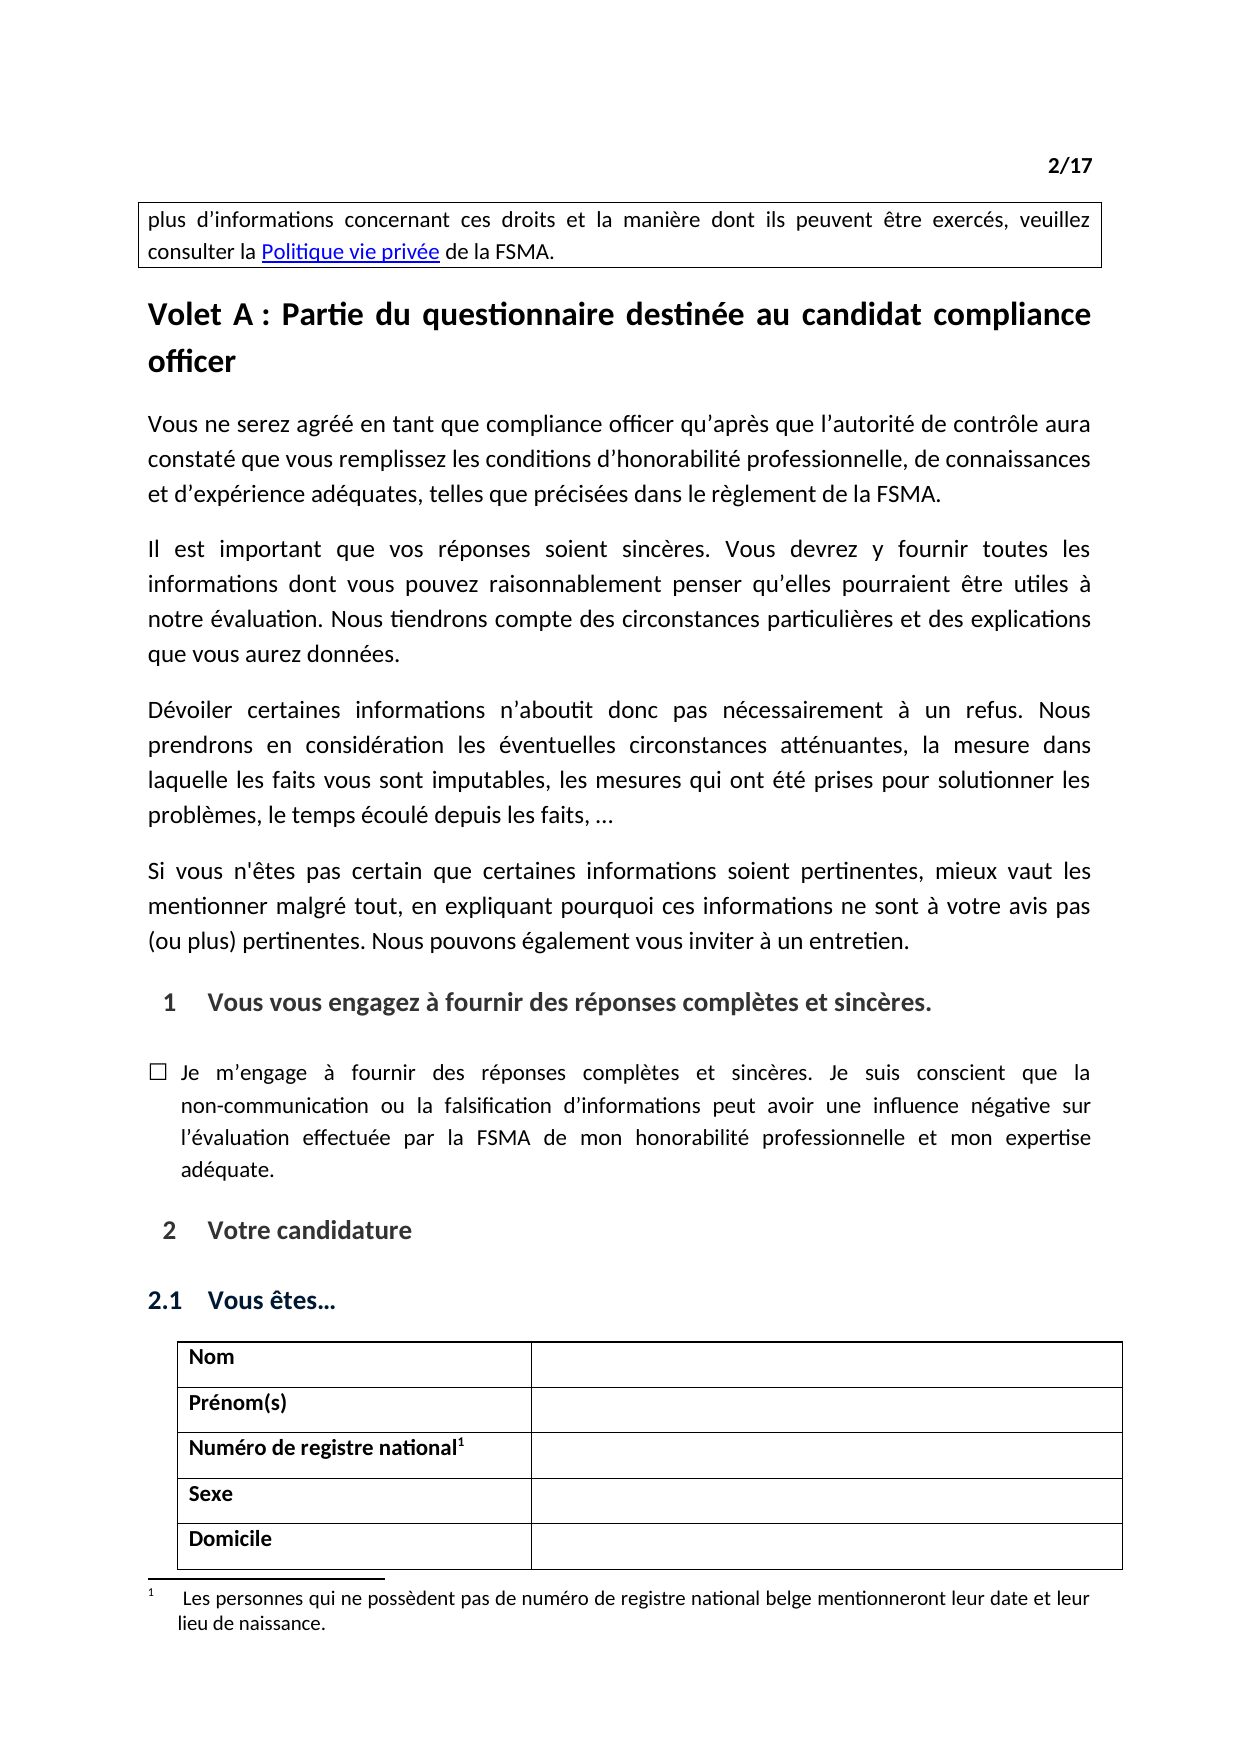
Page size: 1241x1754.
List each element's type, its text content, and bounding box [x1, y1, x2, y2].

table_cell [532, 1388, 1122, 1432]
text Si vous n'êtes pas certain que certaines informations soient pertinentes, mieux vaut les mentionner malgré tout, en expliquant pourquoi ces informations ne sont à votre avis pas (ou plus) pertinentes. Nous pouvons également vous inviter à un entretien. [148, 855, 1092, 956]
table_header [532, 1343, 1122, 1387]
text Vous ne serez agréé en tant que compliance officer qu’après que l’autorité de contrôle aura constaté que vous remplissez les conditions d’honorabilité professionnelle, de connaissances et d’expérience adéquates, telles que précisées dans le règlement de la FSMA. [148, 408, 1092, 508]
subtitle Vous êtes… [148, 1283, 1092, 1316]
table_cell Numéro de registre national [178, 1433, 531, 1478]
subtitle Votre candidature [162, 1213, 1092, 1246]
table_header Nom [178, 1343, 531, 1387]
subtitle Vous vous engagez à fournir des réponses complètes et sincères. [162, 985, 1092, 1018]
text Il est important que vos réponses soient sincères. Vous devrez y fournir toutes les informations dont vous pouvez raisonnablement penser qu’elles pourraient être utiles à notre évaluation. Nous tiendrons compte des circonstances particulières et des explications que vous aurez données. [148, 534, 1092, 669]
table_cell [532, 1433, 1122, 1478]
table_cell Prénom(s) [178, 1388, 531, 1432]
table_cell [532, 1524, 1122, 1568]
text Volet A : Partie du questionnaire destinée au candidat compliance officer [148, 293, 1092, 381]
table_cell [532, 1479, 1122, 1523]
table_cell Sexe [178, 1479, 531, 1523]
text ☐ Je m’engage à fournir des réponses complètes et sincères. Je suis conscient que la non-communication ou la falsification d’informations peut avoir une influence négative sur l’évaluation effectuée par la FSMA de mon honorabilité professionnelle et mon expertise adéquate. [148, 1056, 1092, 1184]
text Dévoiler certaines informations n’aboutit donc pas nécessairement à un refus. Nous prendrons en considération les éventuelles circonstances atténuantes, la mesure dans laquelle les faits vous sont imputables, les mesures qui ont été prises pour solutionner les problèmes, le temps écoulé depuis les faits, … [148, 694, 1092, 830]
table_cell Domicile [178, 1524, 531, 1568]
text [139, 203, 1101, 267]
